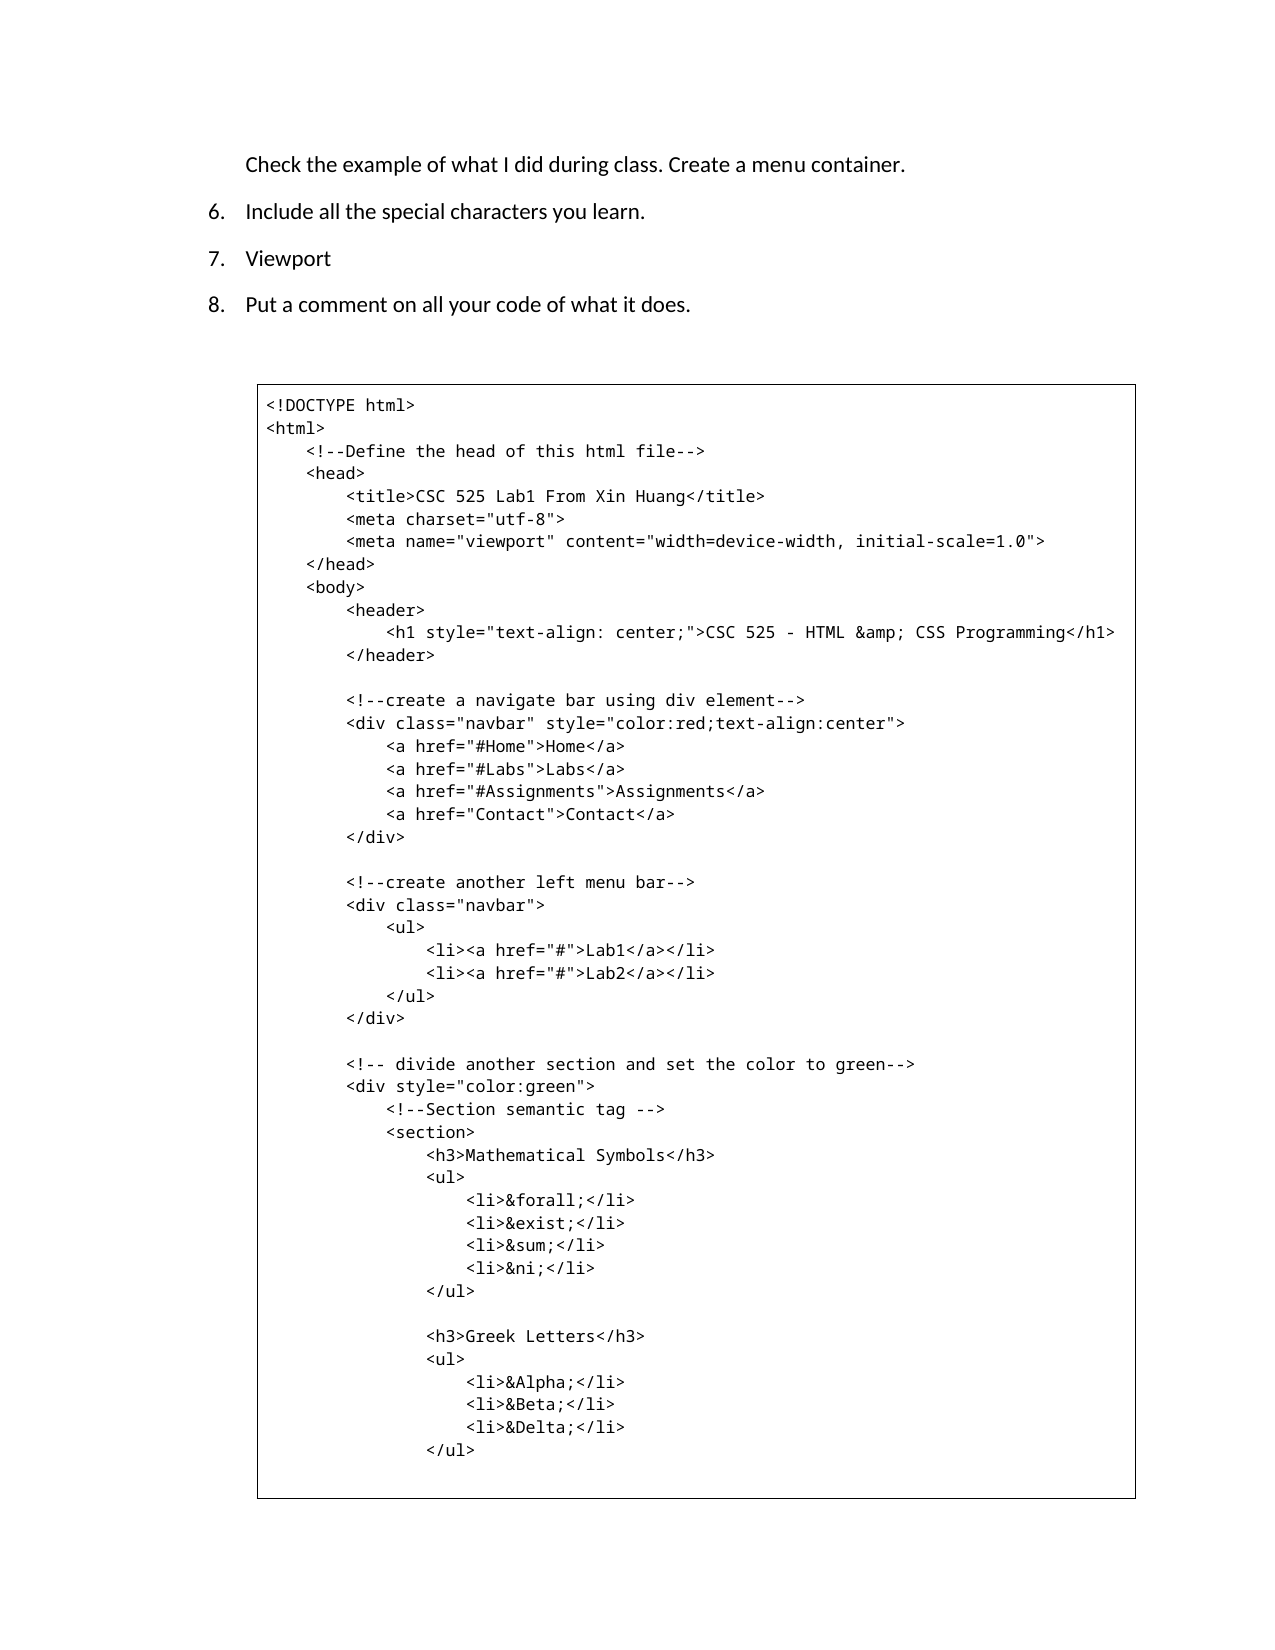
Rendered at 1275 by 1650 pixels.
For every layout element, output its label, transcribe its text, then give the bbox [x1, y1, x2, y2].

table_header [258, 385, 1135, 1498]
list Check the example of what I did during class. Create a menu container. [245, 150, 1125, 178]
list Viewport [208, 244, 1125, 272]
list Include all the special characters you learn. [208, 197, 1125, 225]
list Put a comment on all your code of what it does. [208, 291, 1125, 319]
